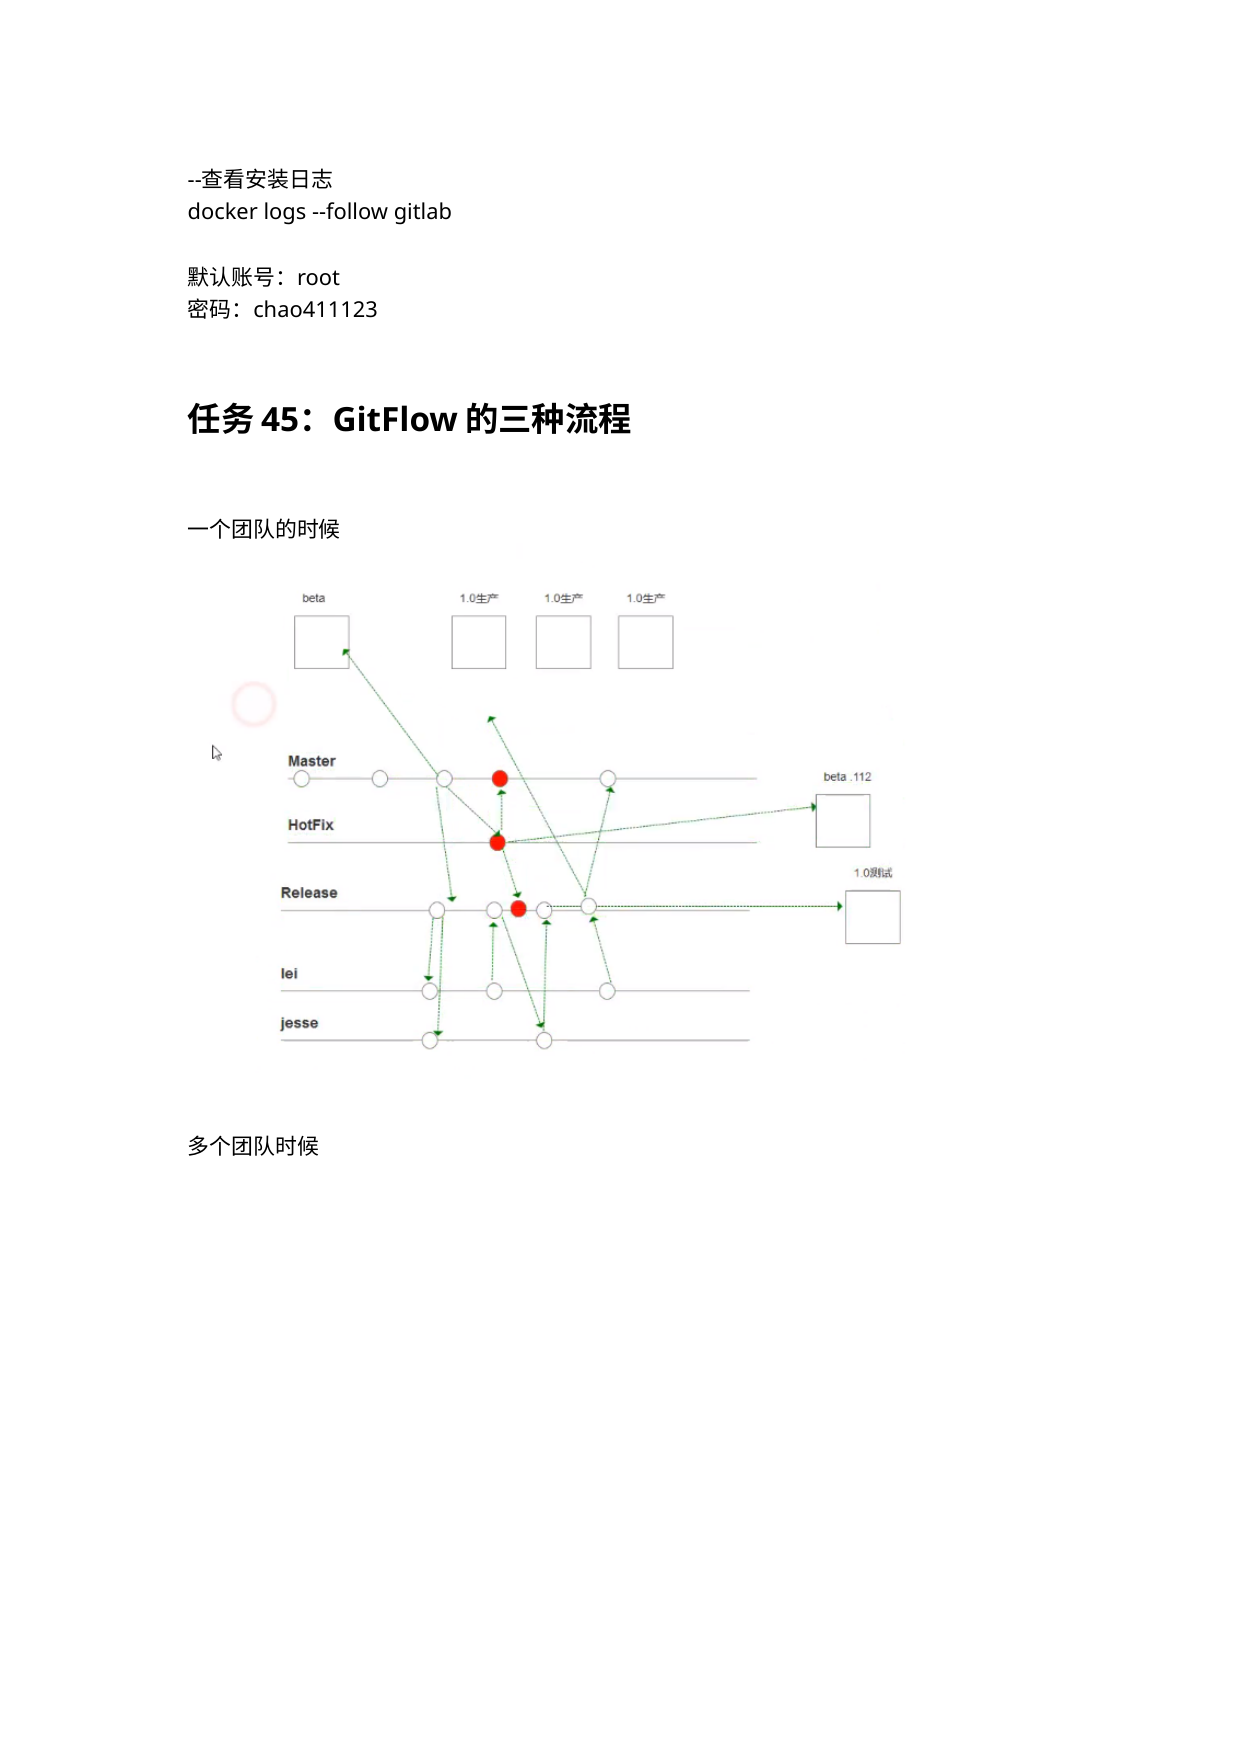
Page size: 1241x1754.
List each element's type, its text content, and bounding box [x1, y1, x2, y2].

text 一个团队的时候 [187, 511, 1053, 543]
text 多个团队时候 [187, 1129, 1053, 1161]
picture [187, 543, 1053, 1079]
text docker logs --follow gitlab [187, 194, 1053, 227]
text 密码：chao411123 [187, 292, 1053, 324]
text --查看安装日志 [187, 162, 1053, 194]
subtitle 任务45：GitFlow的三种流程 [187, 384, 1053, 449]
text 默认账号：root [187, 259, 1053, 292]
